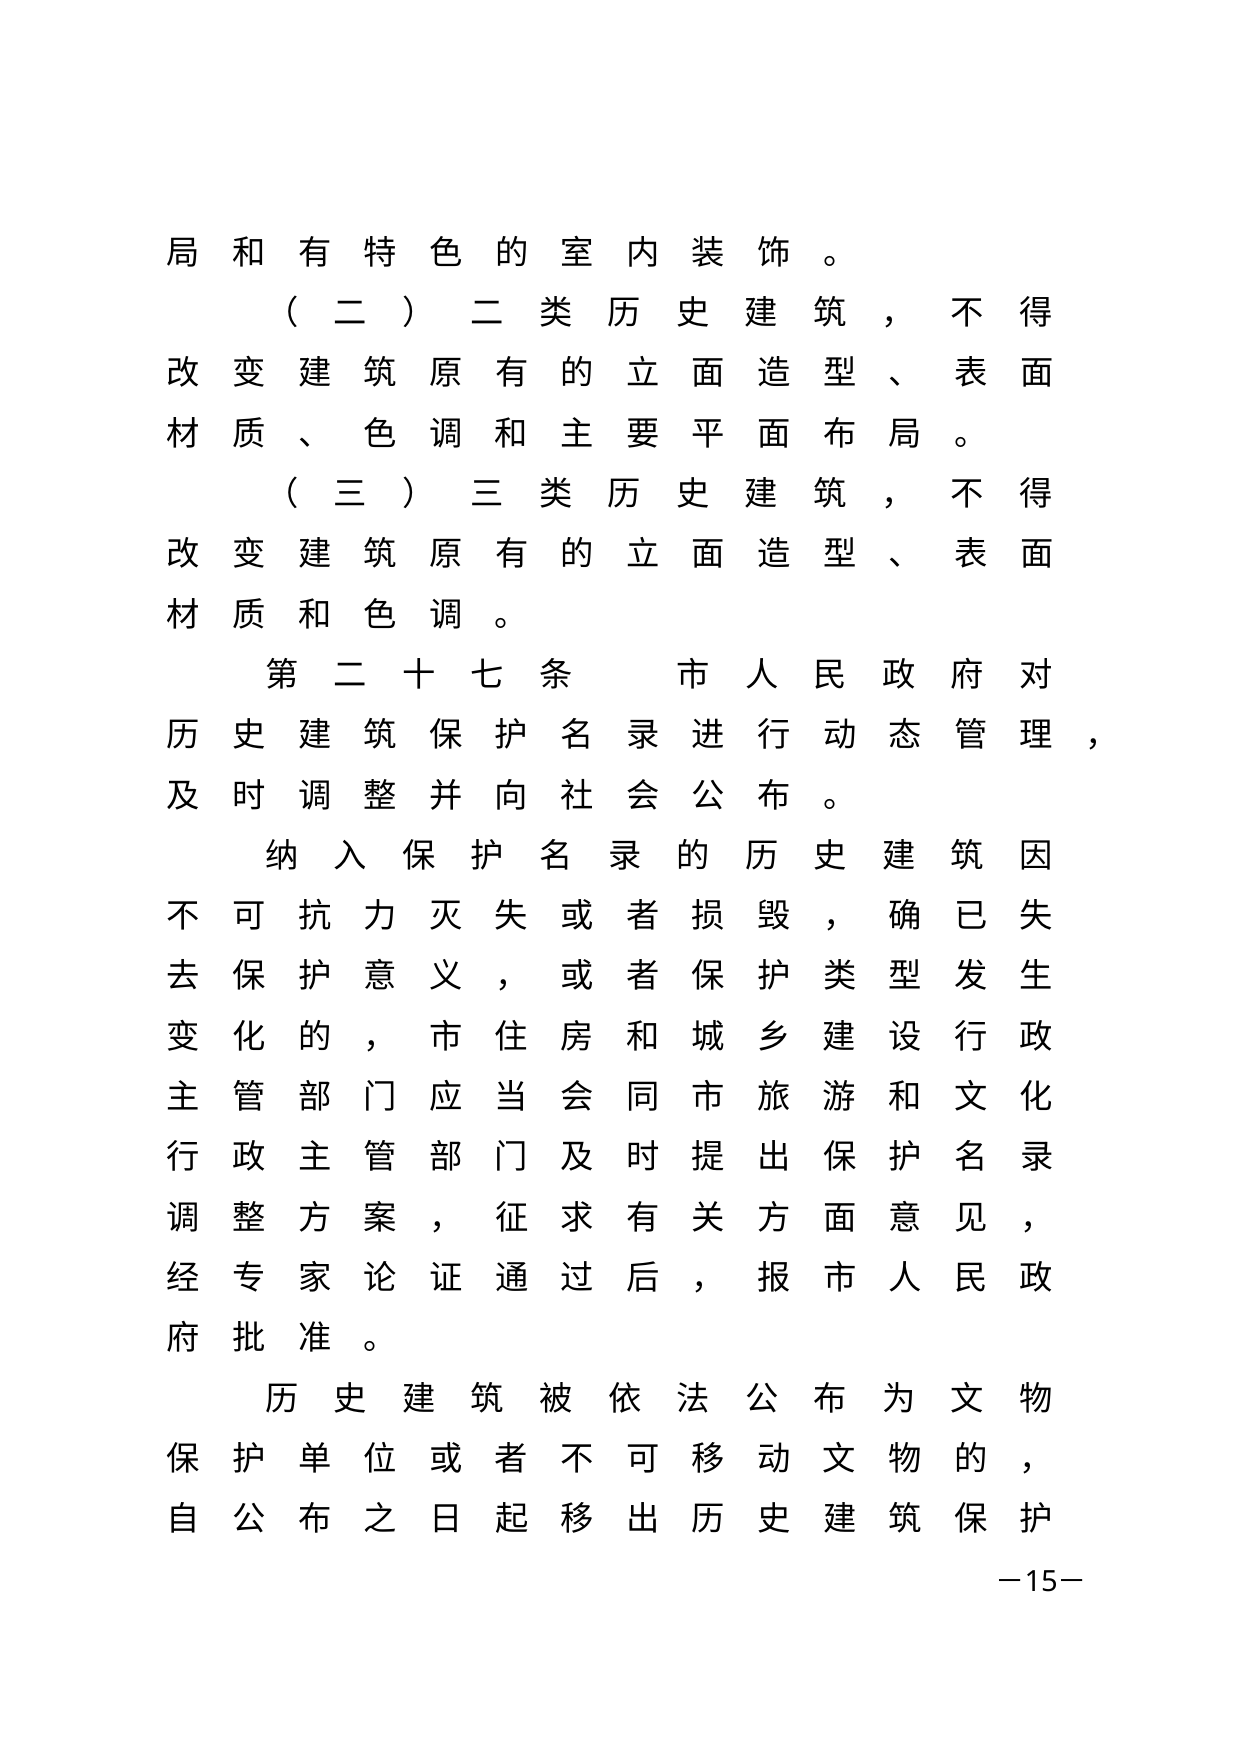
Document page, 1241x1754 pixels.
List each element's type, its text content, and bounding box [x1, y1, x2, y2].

text （二）二类历史建筑，不得改变建筑原有的立面造型、表面材质、色调和主要平面布局。 [167, 280, 1085, 461]
text （一）一类历史建筑，不得改变建筑原有的立面造型、表面材质、色调、结构体系、平面布局和有特色的室内装饰。 [167, 219, 1085, 280]
text 第二十七条 市人民政府对历史建筑保护名录进行动态管理，及时调整并向社会公布。 [167, 642, 1085, 823]
text 纳入保护名录的历史建筑因不可抗力灭失或者损毁，确已失去保护意义，或者保护类型发生变化的，市住房和城乡建设行政主管部门应当会同市旅游和文化行政主管部门及时提出保护名录调整方案，征求有关方面意见，经专家论证通过后，报市人民政府批准。 [167, 823, 1085, 1365]
text 历史建筑被依法公布为文物保护单位或者不可移动文物的，自公布之日起移出历史建筑保护名录。 [167, 1365, 1085, 1546]
text （三）三类历史建筑，不得改变建筑原有的立面造型、表面材质和色调。 [167, 461, 1085, 642]
